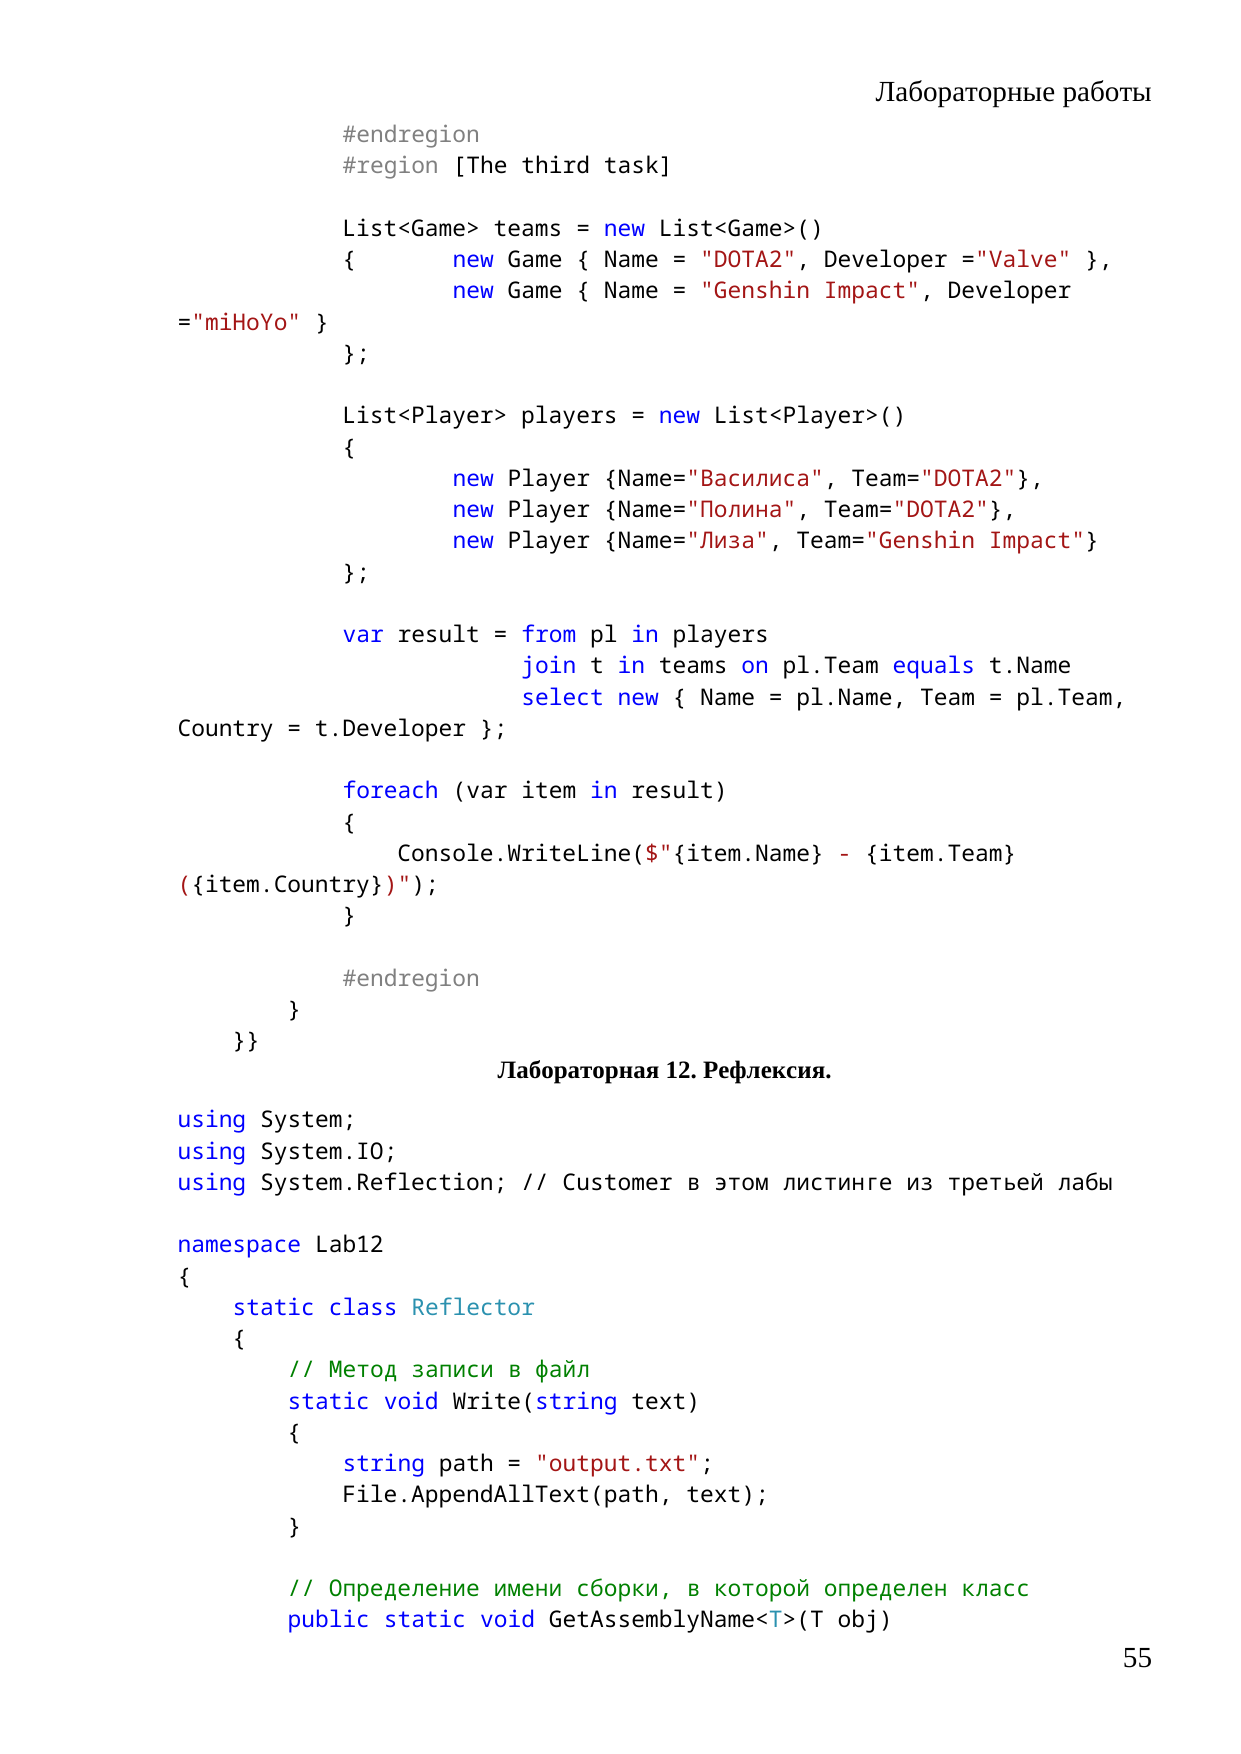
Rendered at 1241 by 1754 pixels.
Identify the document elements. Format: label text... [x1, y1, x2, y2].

text }} [177, 1024, 1152, 1056]
text var result = from pl in players [177, 618, 1152, 649]
text using System.IO; [177, 1134, 1152, 1166]
text // Определение имени сборки, в которой определен класс [177, 1572, 1152, 1603]
text #endregion [177, 118, 1152, 149]
text #endregion [177, 962, 1152, 993]
text { [177, 1259, 1152, 1291]
text List<Player> players = new List<Player>() [177, 399, 1152, 431]
text new Player {Name="Лиза", Team="Genshin Impact"} [177, 524, 1152, 556]
text string path = "output.txt"; [177, 1447, 1152, 1478]
text new Game { Name = "Genshin Impact", Developer ="miHoYo" } [177, 274, 1152, 337]
text using System.Reflection; // Customer в этом листинге из третьей лабы [177, 1166, 1152, 1197]
text }; [177, 337, 1152, 368]
text { [177, 431, 1152, 462]
text { [177, 806, 1152, 837]
text // Метод записи в файл [177, 1353, 1152, 1384]
text }; [177, 556, 1152, 587]
text } [177, 993, 1152, 1024]
text foreach (var item in result) [177, 774, 1152, 806]
text namespace Lab12 [177, 1228, 1152, 1259]
text public static void GetAssemblyName<T>(T obj) [177, 1603, 1152, 1634]
text using System; [177, 1103, 1152, 1134]
text join t in teams on pl.Team equals t.Name [177, 649, 1152, 681]
text select new { Name = pl.Name, Team = pl.Team, Country = t.Developer }; [177, 681, 1152, 743]
text Лабораторная 12. Рефлексия. [177, 1056, 1152, 1084]
text static class Reflector [177, 1291, 1152, 1322]
text Console.WriteLine($"{item.Name} - {item.Team} ({item.Country})"); [177, 837, 1152, 899]
text } [177, 899, 1152, 931]
text new Player {Name="Полина", Team="DOTA2"}, [177, 493, 1152, 524]
text new Player {Name="Василиса", Team="DOTA2"}, [177, 462, 1152, 493]
text { [177, 1416, 1152, 1447]
text static void Write(string text) [177, 1384, 1152, 1416]
text { [177, 1322, 1152, 1353]
text } [177, 1509, 1152, 1541]
text #region [The third task] [177, 149, 1152, 181]
text { new Game { Name = "DOTA2", Developer ="Valve" }, [177, 243, 1152, 274]
text List<Game> teams = new List<Game>() [177, 212, 1152, 243]
text File.AppendAllText(path, text); [177, 1478, 1152, 1509]
